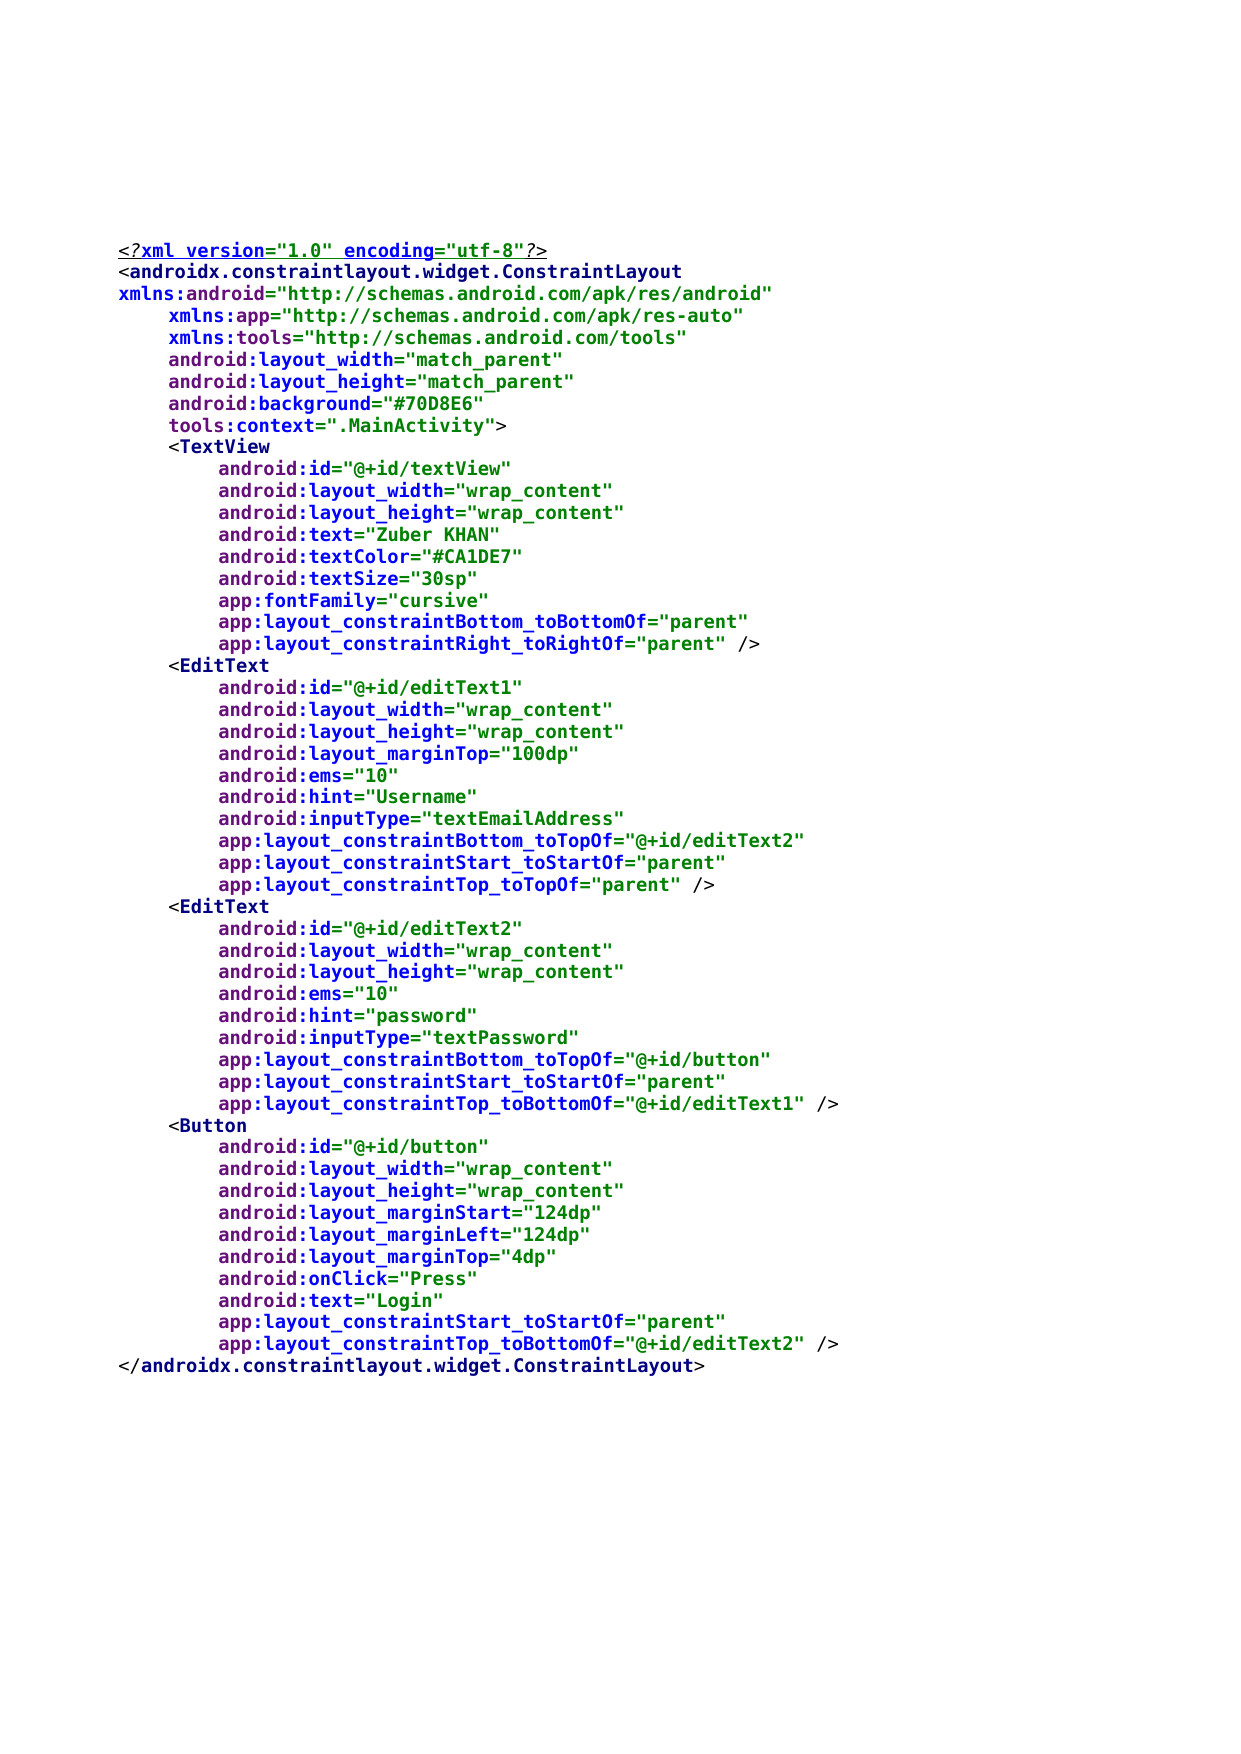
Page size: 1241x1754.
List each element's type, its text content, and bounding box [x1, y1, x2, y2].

text android:text="Login" [118, 1290, 1122, 1312]
text android:inputType="textEmailAddress" [118, 808, 1122, 830]
text android:id="@+id/editText2" [118, 918, 1122, 940]
text android:layout_height="wrap_content" [118, 962, 1122, 983]
text android:layout_width="wrap_content" [118, 480, 1122, 502]
text android:layout_height="wrap_content" [118, 721, 1122, 743]
text android:layout_height="wrap_content" [118, 1180, 1122, 1202]
text xmlns:app="http://schemas.android.com/apk/res-auto" [118, 305, 1122, 327]
text </androidx.constraintlayout.widget.ConstraintLayout> [118, 1355, 1122, 1377]
text <Button [118, 1115, 1122, 1137]
text android:layout_width="match_parent" [118, 349, 1122, 371]
text app:layout_constraintStart_toStartOf="parent" [118, 852, 1122, 874]
text app:layout_constraintTop_toTopOf="parent" /> [118, 874, 1122, 896]
text android:id="@+id/textView" [118, 458, 1122, 480]
text android:ems="10" [118, 983, 1122, 1005]
text android:layout_width="wrap_content" [118, 699, 1122, 721]
text android:ems="10" [118, 765, 1122, 787]
text android:onClick="Press" [118, 1268, 1122, 1290]
text <EditText [118, 896, 1122, 918]
text app:layout_constraintStart_toStartOf="parent" [118, 1071, 1122, 1093]
text app:layout_constraintTop_toBottomOf="@+id/editText1" /> [118, 1093, 1122, 1115]
text tools:context=".MainActivity"> [118, 415, 1122, 437]
text android:layout_marginTop="4dp" [118, 1246, 1122, 1268]
text android:background="#70D8E6" [118, 393, 1122, 415]
text app:layout_constraintBottom_toTopOf="@+id/editText2" [118, 830, 1122, 852]
text <TextView [118, 437, 1122, 458]
text android:layout_marginStart="124dp" [118, 1202, 1122, 1224]
text <androidx.constraintlayout.widget.ConstraintLayout xmlns:android="http://schemas.android.com/apk/res/android" [118, 262, 1122, 305]
text android:inputType="textPassword" [118, 1027, 1122, 1049]
text android:layout_marginTop="100dp" [118, 743, 1122, 765]
text android:text="Zuber KHAN" [118, 524, 1122, 546]
text app:layout_constraintRight_toRightOf="parent" /> [118, 633, 1122, 655]
text android:textColor="#CA1DE7" [118, 546, 1122, 568]
text app:layout_constraintBottom_toBottomOf="parent" [118, 612, 1122, 633]
text xmlns:tools="http://schemas.android.com/tools" [118, 327, 1122, 349]
text android:layout_marginLeft="124dp" [118, 1224, 1122, 1246]
text android:textSize="30sp" [118, 568, 1122, 590]
text android:hint="password" [118, 1005, 1122, 1027]
text app:fontFamily="cursive" [118, 590, 1122, 612]
text <EditText [118, 655, 1122, 677]
text app:layout_constraintTop_toBottomOf="@+id/editText2" /> [118, 1333, 1122, 1355]
text app:layout_constraintBottom_toTopOf="@+id/button" [118, 1049, 1122, 1071]
text <?xml version="1.0" encoding="utf-8"?> [118, 240, 1122, 262]
text android:hint="Username" [118, 787, 1122, 808]
text app:layout_constraintStart_toStartOf="parent" [118, 1312, 1122, 1333]
text android:id="@+id/editText1" [118, 677, 1122, 699]
text android:layout_height="wrap_content" [118, 502, 1122, 524]
text android:id="@+id/button" [118, 1137, 1122, 1158]
text android:layout_width="wrap_content" [118, 940, 1122, 962]
text android:layout_width="wrap_content" [118, 1158, 1122, 1180]
text android:layout_height="match_parent" [118, 371, 1122, 393]
